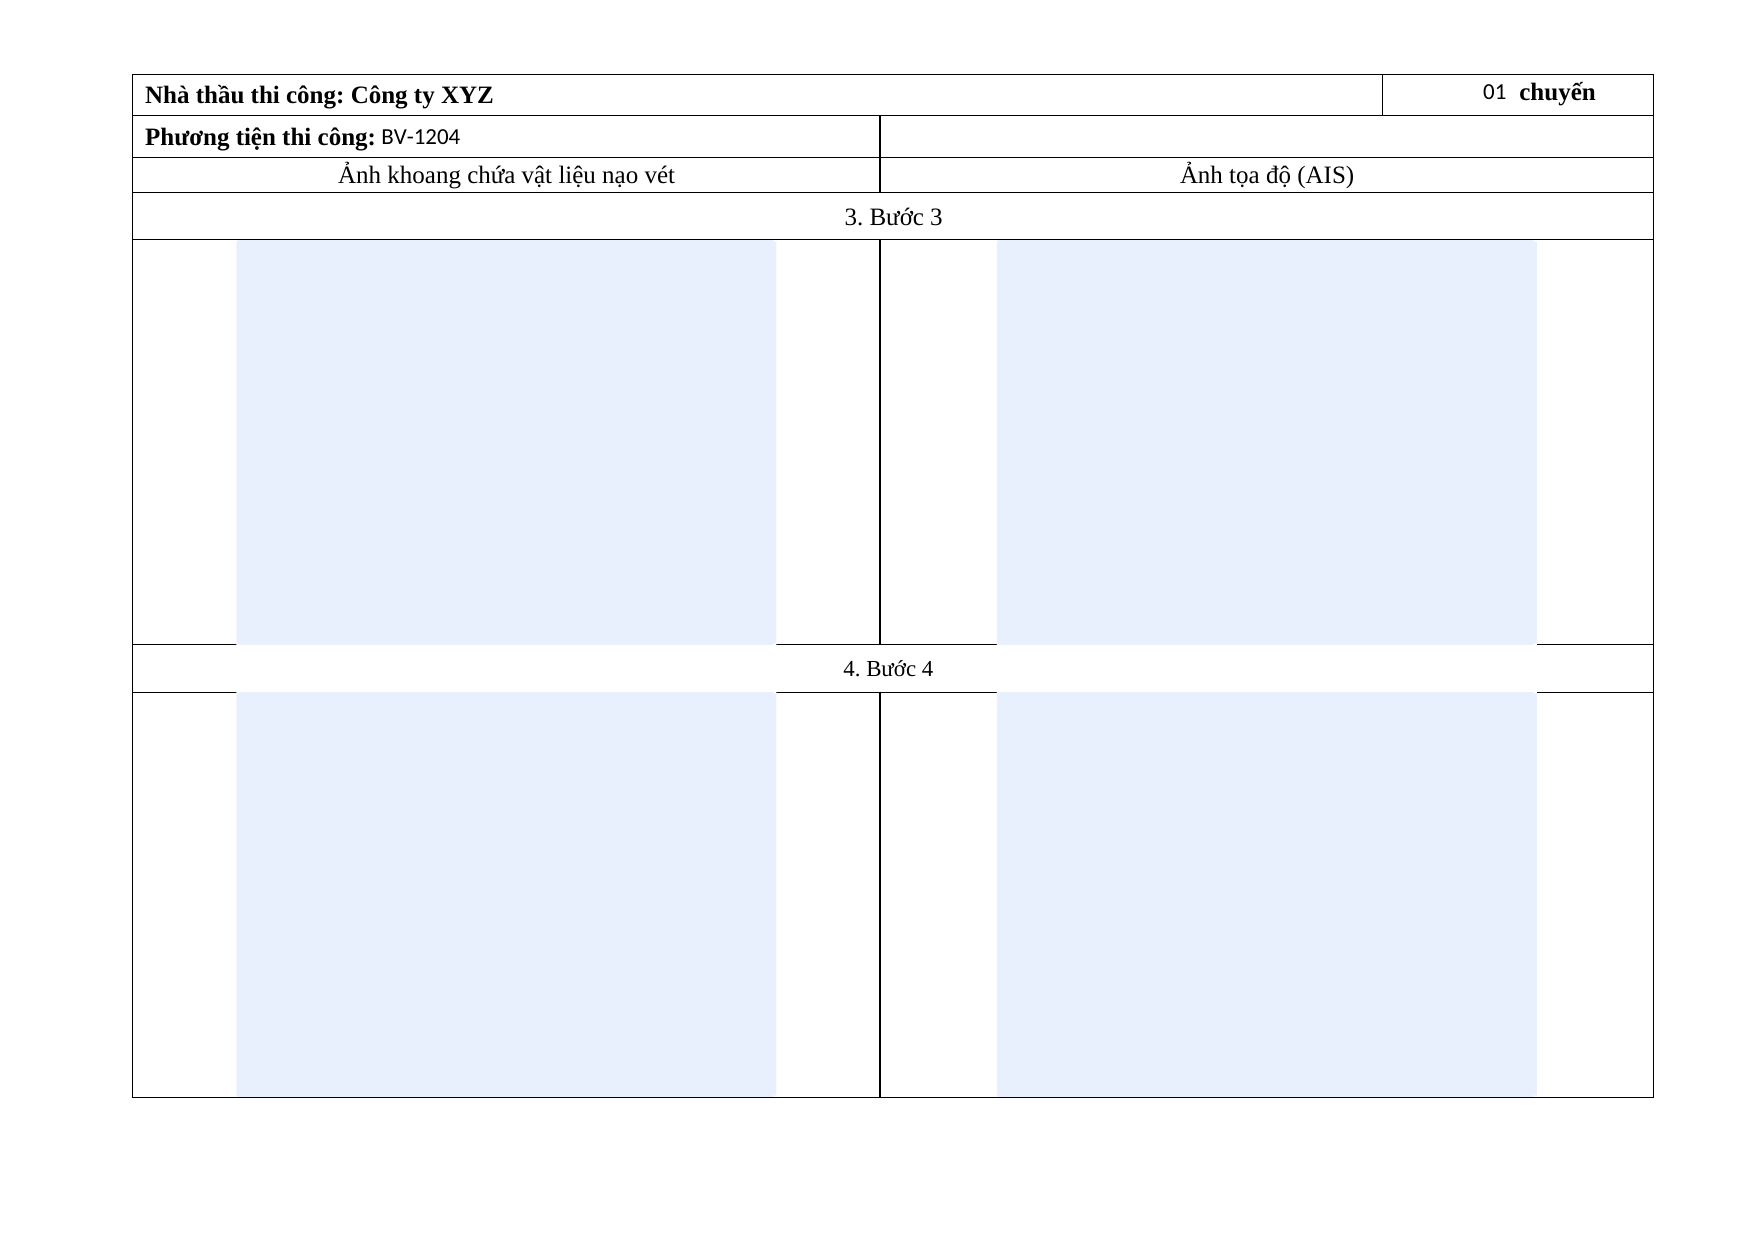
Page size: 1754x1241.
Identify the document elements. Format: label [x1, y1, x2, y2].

picture [996, 240, 1537, 645]
picture [996, 692, 1537, 1097]
picture [236, 240, 777, 645]
picture [236, 692, 777, 1097]
